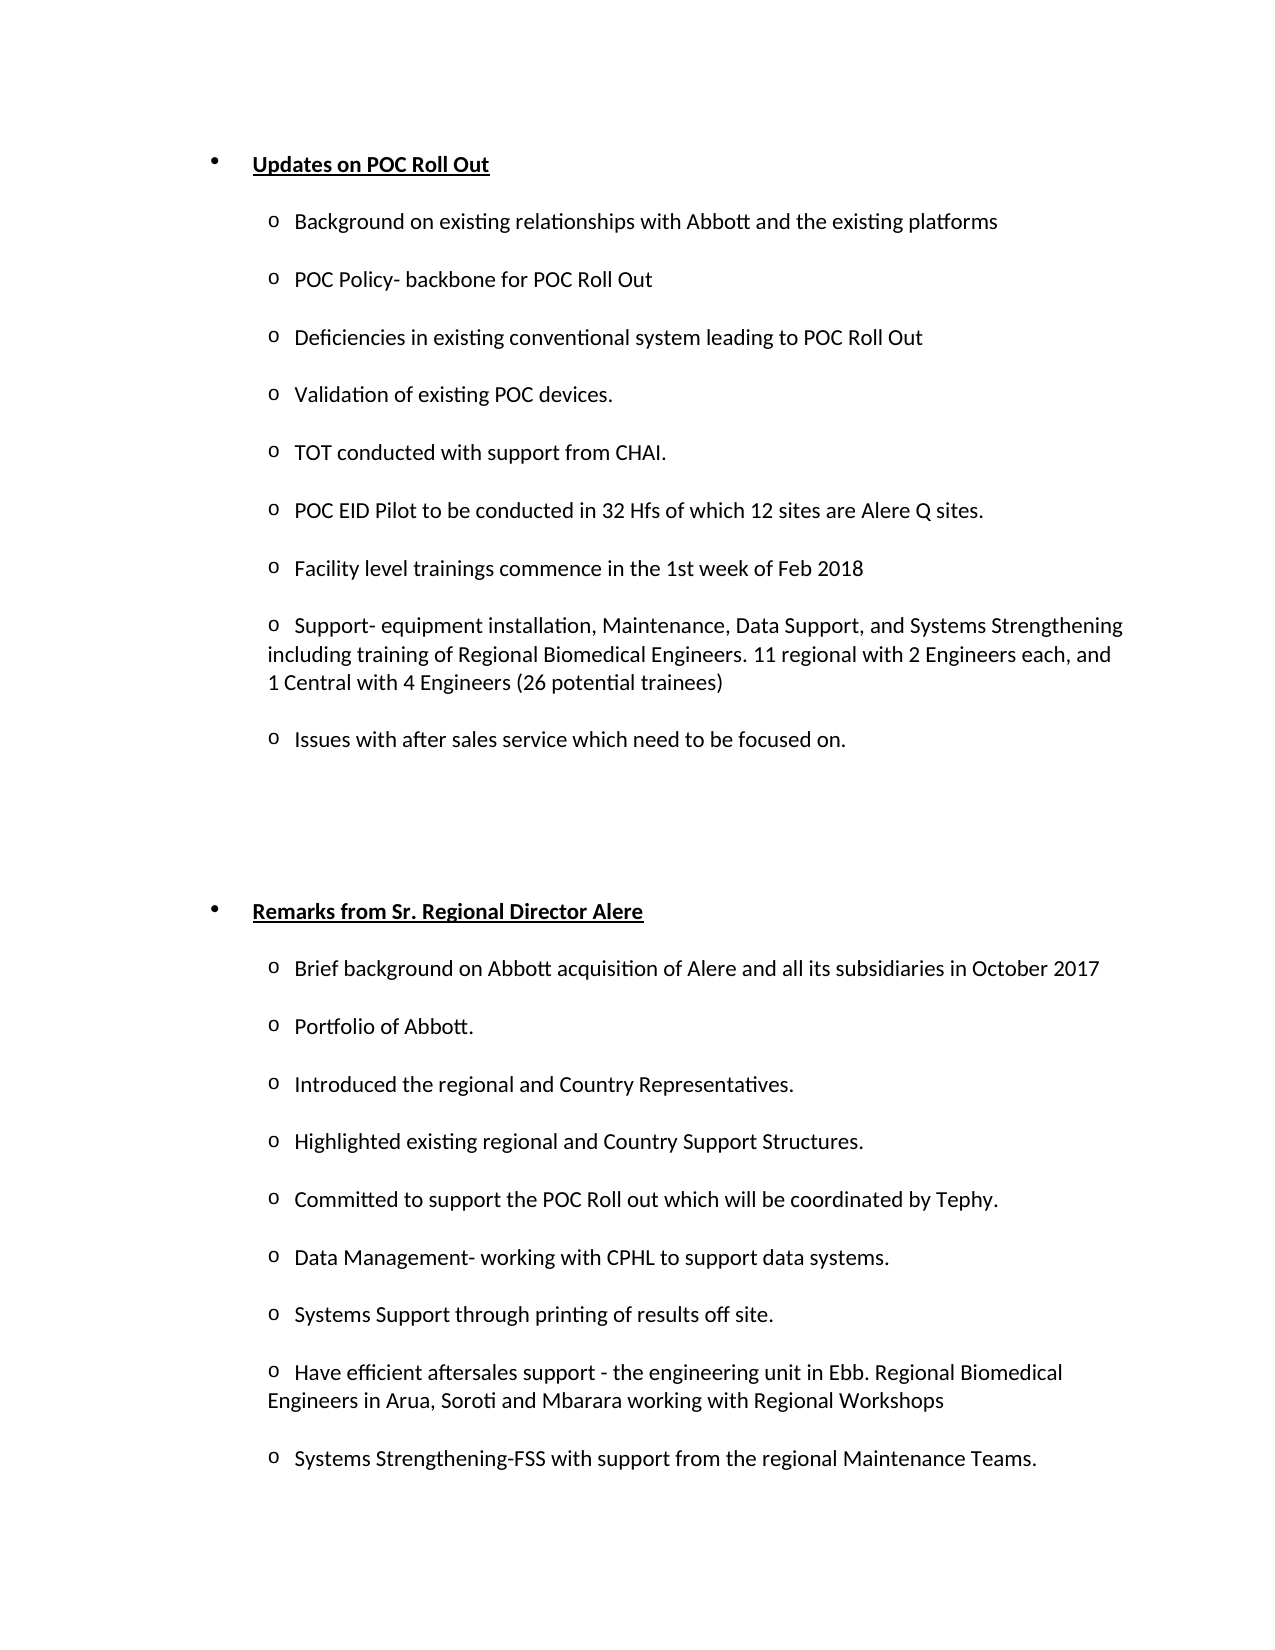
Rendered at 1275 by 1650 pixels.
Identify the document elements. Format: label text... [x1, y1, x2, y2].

text  Updates on POC Roll Out [211, 150, 1125, 178]
text o POC Policy- backbone for POC Roll Out [267, 265, 1125, 293]
text o Brief background on Abbott acquisition of Alere and all its subsidiaries in October 2017 [267, 954, 1125, 983]
text o Facility level trainings commence in the 1st week of Feb 2018 [267, 553, 1125, 582]
text o Have efficient aftersales support - the engineering unit in Ebb. Regional Biomedical Engineers in Arua, Soroti and Mbarara working with Regional Workshops [267, 1358, 1125, 1415]
text o Data Management- working with CPHL to support data systems. [267, 1243, 1125, 1271]
text o Background on existing relationships with Abbott and the existing platforms [267, 207, 1125, 236]
text o Systems Support through printing of results off site. [267, 1300, 1125, 1329]
text o Highlighted existing regional and Country Support Structures. [267, 1127, 1125, 1156]
text o Validation of existing POC devices. [267, 380, 1125, 409]
text o Systems Strengthening-FSS with support from the regional Maintenance Teams. [267, 1444, 1125, 1472]
text o Support- equipment installation, Maintenance, Data Support, and Systems Strengthening including training of Regional Biomedical Engineers. 11 regional with 2 Engineers each, and 1 Central with 4 Engineers (26 potential trainees) [267, 611, 1125, 696]
text o Issues with after sales service which need to be focused on. [267, 725, 1125, 753]
text o Introduced the regional and Country Representatives. [267, 1069, 1125, 1098]
text o Portfolio of Abbott. [267, 1012, 1125, 1040]
text  Remarks from Sr. Regional Director Alere [211, 897, 1125, 925]
text o Committed to support the POC Roll out which will be coordinated by Tephy. [267, 1185, 1125, 1213]
text o POC EID Pilot to be conducted in 32 Hfs of which 12 sites are Alere Q sites. [267, 496, 1125, 524]
text o TOT conducted with support from CHAI. [267, 438, 1125, 467]
text o Deficiencies in existing conventional system leading to POC Roll Out [267, 323, 1125, 351]
